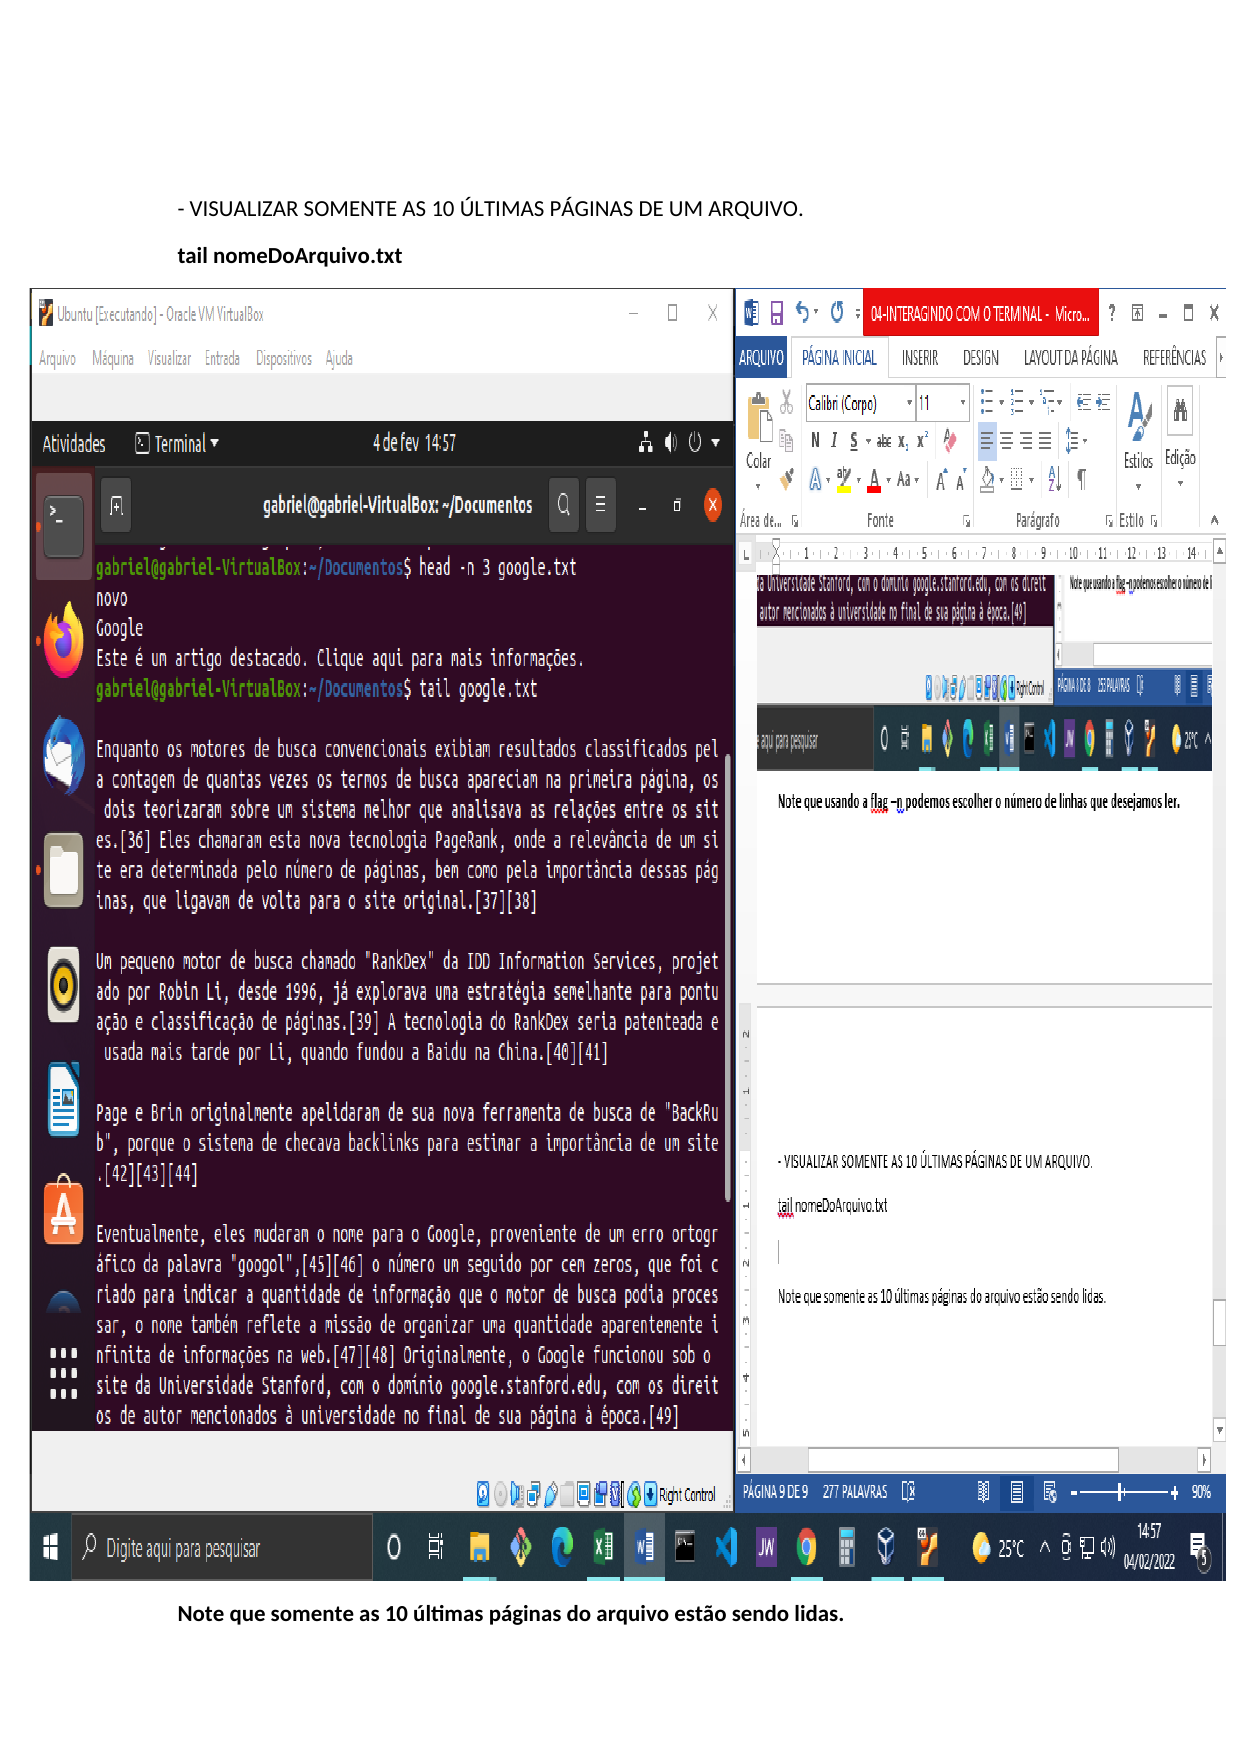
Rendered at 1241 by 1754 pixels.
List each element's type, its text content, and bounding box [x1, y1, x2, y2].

text Note que somente as 10 últimas páginas do arquivo estão sendo lidas. [177, 1599, 1063, 1627]
text tail nomeDoArquivo.txt [177, 241, 1063, 269]
picture [29, 288, 1226, 1581]
text - VISUALIZAR SOMENTE AS 10 ÚLTIMAS PÁGINAS DE UM ARQUIVO. [177, 194, 1063, 222]
